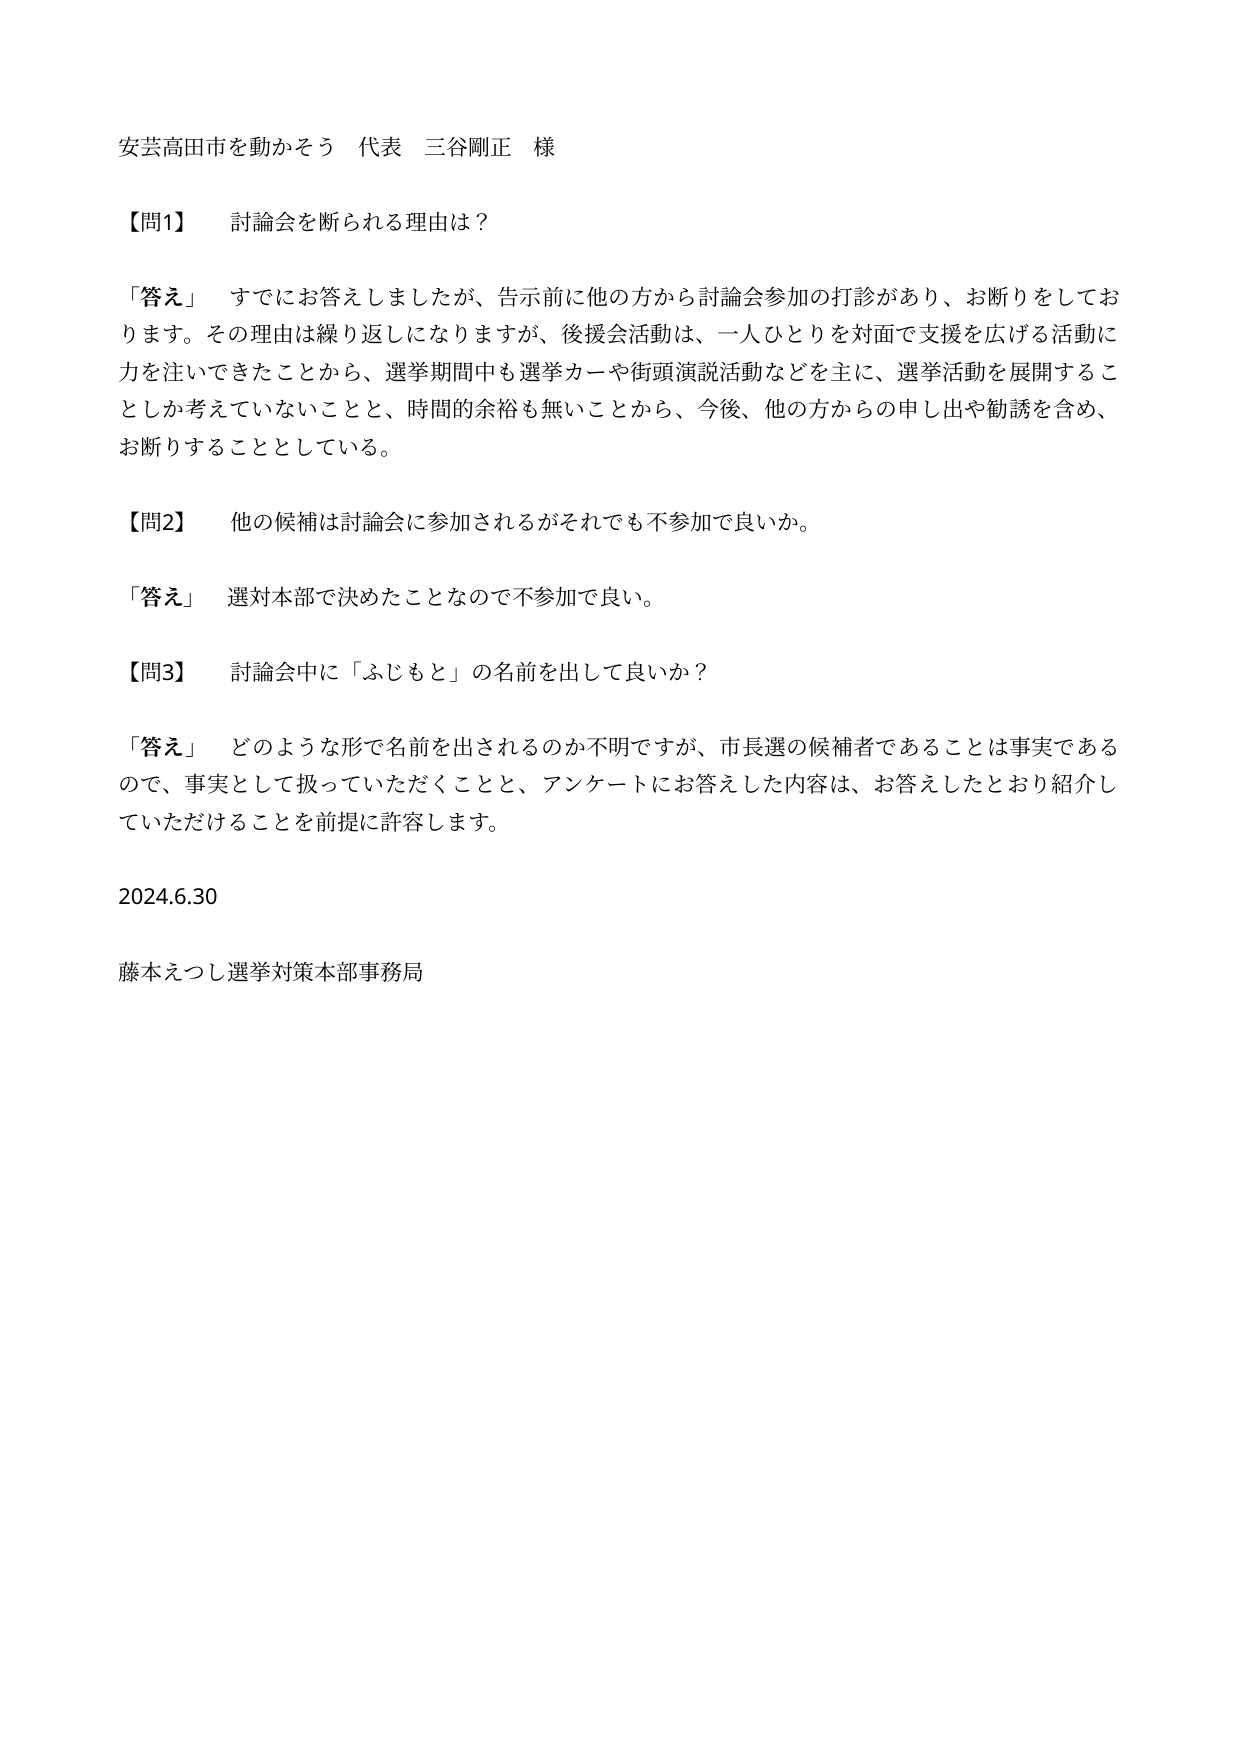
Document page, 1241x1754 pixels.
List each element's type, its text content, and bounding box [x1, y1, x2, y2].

list 他の候補は討論会に参加されるがそれでも不参加で良いか。 [118, 502, 1122, 539]
text 「答え」 すでにお答えしましたが、告示前に他の方から討論会参加の打診があり、お断りをしております。その理由は繰り返しになりますが、後援会活動は、一人ひとりを対面で支援を広げる活動に力を注いできたことから、選挙期間中も選挙カーや街頭演説活動などを主に、選挙活動を展開することしか考えていないことと、時間的余裕も無いことから、今後、他の方からの申し出や勧誘を含め、お断りすることとしている。 [118, 277, 1122, 464]
list 討論会中に「ふじもと」の名前を出して良いか？ [118, 652, 1122, 689]
text 「答え」 どのような形で名前を出されるのか不明ですが、市長選の候補者であることは事実であるので、事実として扱っていただくことと、アンケートにお答えした内容は、お答えしたとおり紹介していただけることを前提に許容します。 [118, 727, 1122, 839]
text 安芸高田市を動かそう 代表 三谷剛正 様 [118, 127, 1122, 164]
text 「答え」 選対本部で決めたことなので不参加で良い。 [118, 577, 1122, 614]
text 2024.6.30 [118, 877, 1122, 914]
text 藤本えつし選挙対策本部事務局 [118, 952, 1122, 989]
list 討論会を断られる理由は？ [118, 202, 1122, 239]
